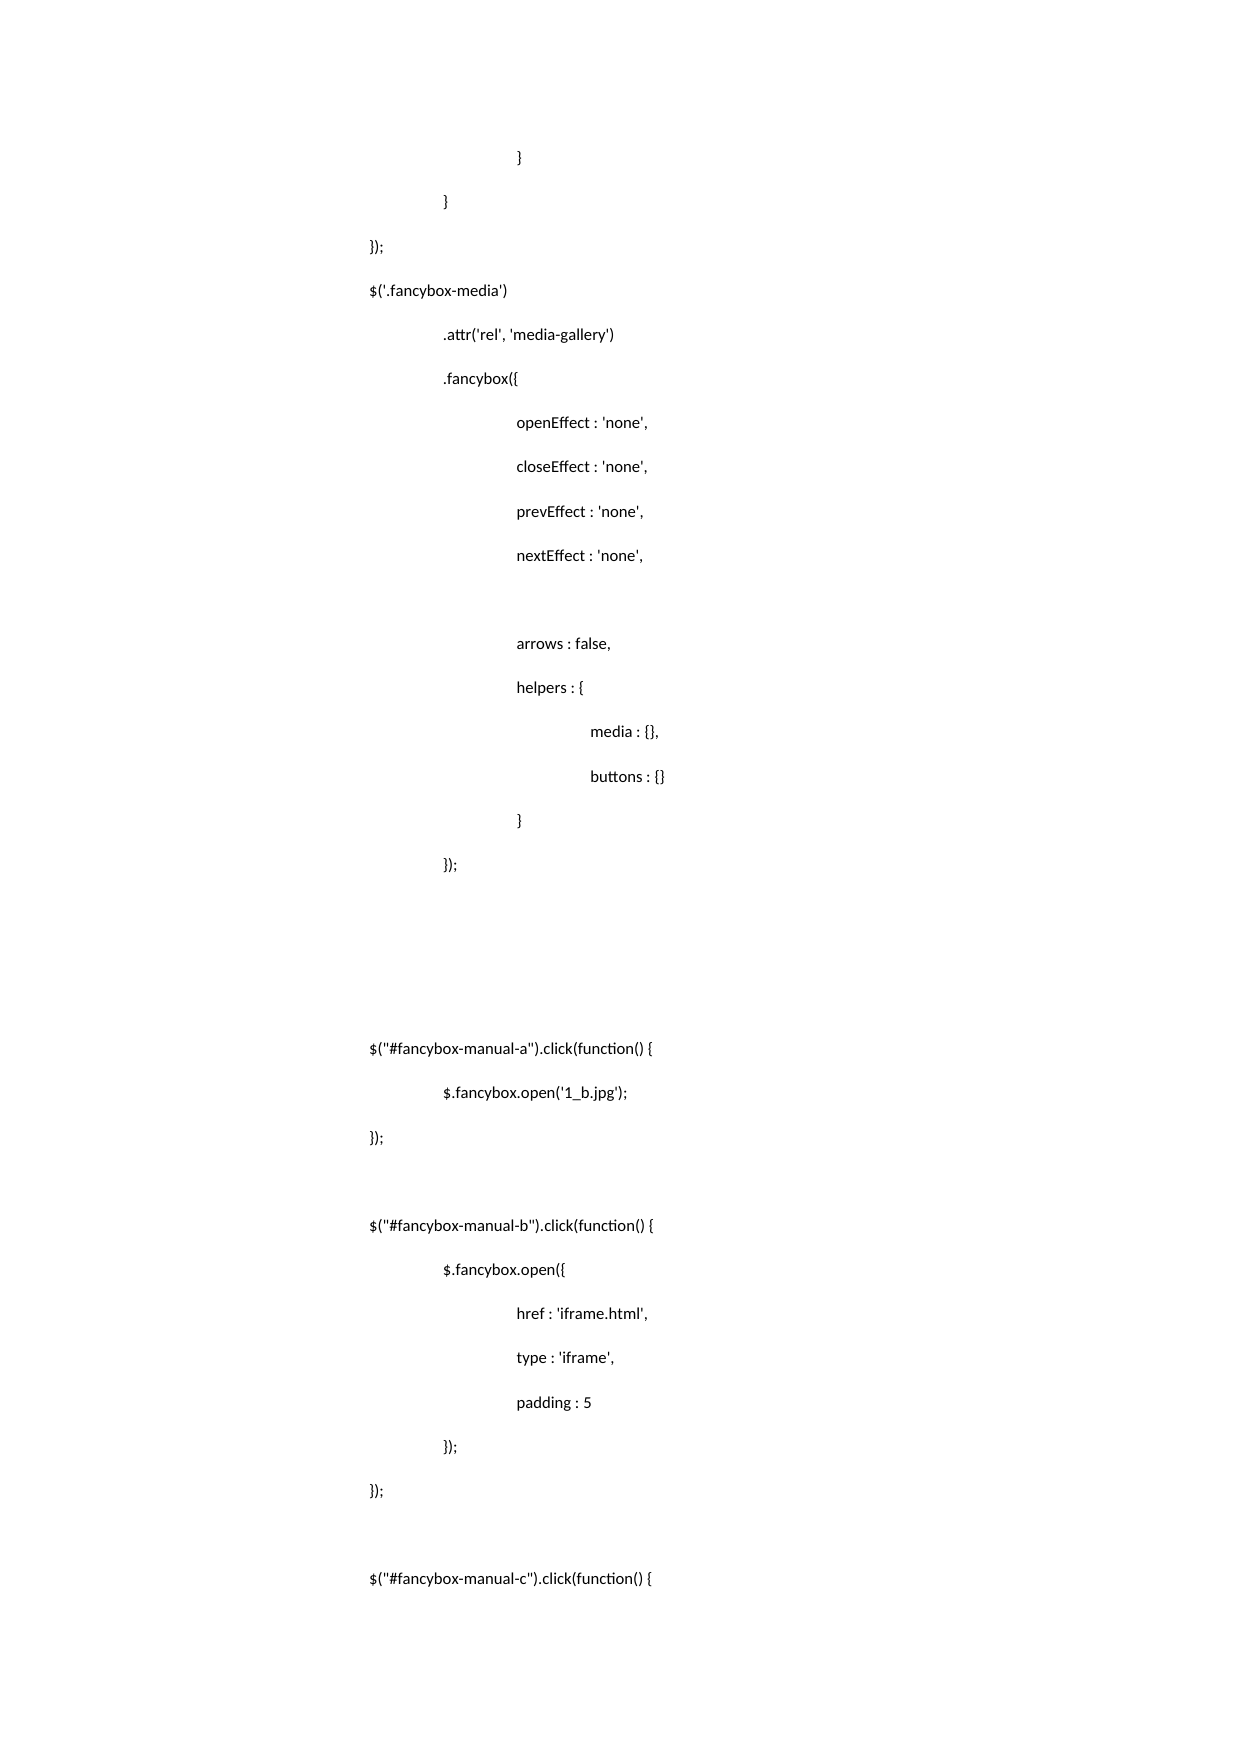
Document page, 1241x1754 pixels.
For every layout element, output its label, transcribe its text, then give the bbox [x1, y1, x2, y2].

text openEffect : 'none', [148, 413, 1093, 433]
text nextEffect : 'none', [148, 545, 1093, 565]
text media : {}, [148, 722, 1093, 742]
text $("#fancybox-manual-a").click(function() { [148, 1039, 1093, 1059]
text $("#fancybox-manual-b").click(function() { [148, 1215, 1093, 1236]
text helpers : { [148, 678, 1093, 698]
text $('.fancybox-media') [148, 280, 1093, 300]
text prevEffect : 'none', [148, 501, 1093, 521]
text }); [148, 854, 1093, 874]
text } [148, 810, 1093, 830]
text $.fancybox.open('1_b.jpg'); [148, 1083, 1093, 1103]
text } [148, 192, 1093, 212]
text }); [148, 1127, 1093, 1147]
text .attr('rel', 'media-gallery') [148, 324, 1093, 344]
text $("#fancybox-manual-c").click(function() { [148, 1569, 1093, 1589]
text closeEffect : 'none', [148, 457, 1093, 477]
text }); [148, 236, 1093, 256]
text arrows : false, [148, 633, 1093, 654]
text type : 'iframe', [148, 1348, 1093, 1368]
text .fancybox({ [148, 368, 1093, 389]
text padding : 5 [148, 1392, 1093, 1412]
text href : 'iframe.html', [148, 1304, 1093, 1324]
text buttons : {} [148, 766, 1093, 786]
text }); [148, 1480, 1093, 1501]
text $.fancybox.open({ [148, 1259, 1093, 1280]
text }); [148, 1436, 1093, 1456]
text } [148, 148, 1093, 168]
